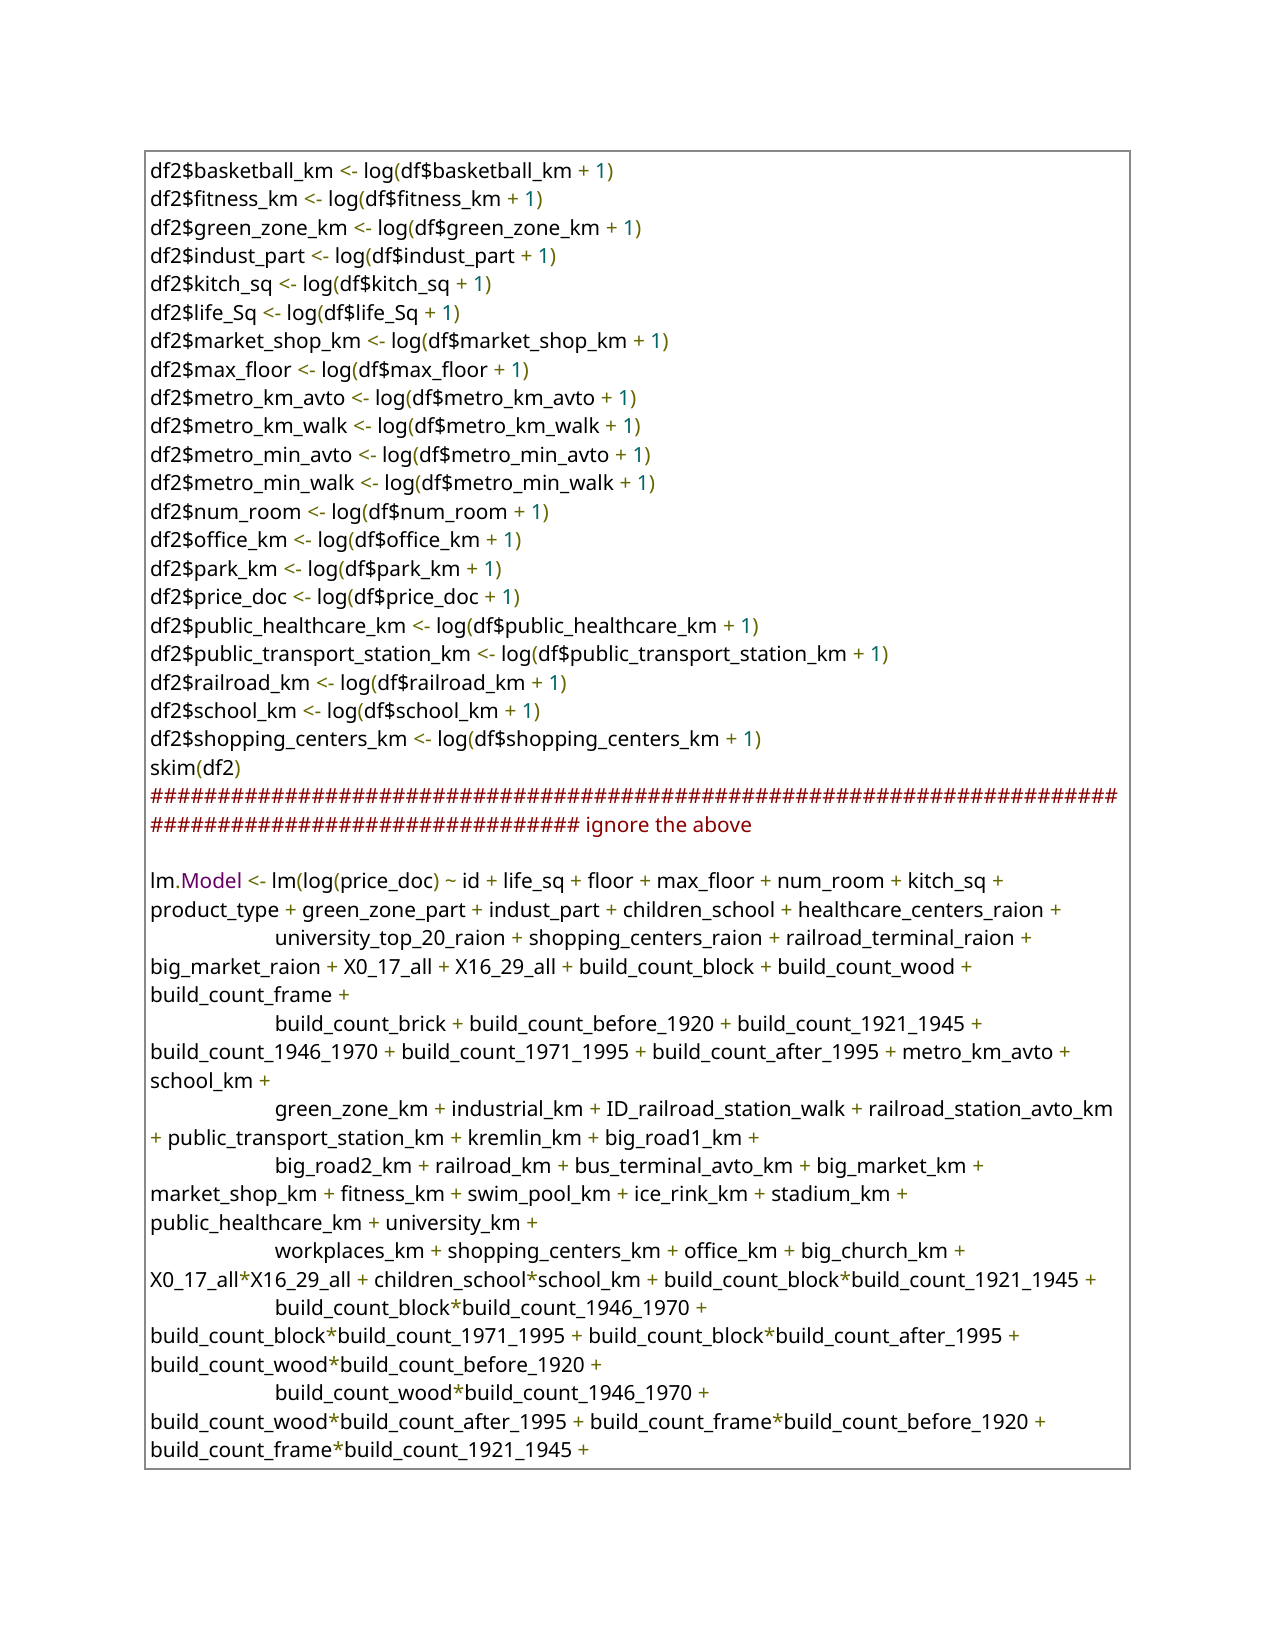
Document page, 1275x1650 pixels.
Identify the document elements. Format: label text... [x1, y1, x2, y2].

text df2$metro_km_avto <- log(df$metro_km_avto + 1) [150, 383, 1125, 412]
text df2$green_zone_km <- log(df$green_zone_km + 1) [150, 213, 1125, 241]
text df2$public_transport_station_km <- log(df$public_transport_station_km + 1) [150, 639, 1125, 668]
text df2$shopping_centers_km <- log(df$shopping_centers_km + 1) [150, 724, 1125, 753]
text df2$metro_km_walk <- log(df$metro_km_walk + 1) [150, 412, 1125, 440]
text skim(df2) [150, 753, 1125, 781]
text ######################################################################################################## ignore the above [150, 781, 1125, 838]
text university_top_20_raion + shopping_centers_raion + railroad_terminal_raion + big_market_raion + X0_17_all + X16_29_all + build_count_block + build_count_wood + build_count_frame + [150, 923, 1125, 1009]
text df2$basketball_km <- log(df$basketball_km + 1) [146, 152, 1129, 184]
text lm.Model <- lm(log(price_doc) ~ id + life_sq + floor + max_floor + num_room + kitch_sq + product_type + green_zone_part + indust_part + children_school + healthcare_centers_raion + [150, 867, 1125, 923]
text df2$school_km <- log(df$school_km + 1) [150, 696, 1125, 724]
text df2$num_room <- log(df$num_room + 1) [150, 497, 1125, 525]
text df2$fitness_km <- log(df$fitness_km + 1) [150, 184, 1125, 213]
text df2$indust_part <- log(df$indust_part + 1) [150, 241, 1125, 269]
text df2$railroad_km <- log(df$railroad_km + 1) [150, 668, 1125, 696]
text df2$price_doc <- log(df$price_doc + 1) [150, 582, 1125, 611]
text df2$metro_min_walk <- log(df$metro_min_walk + 1) [150, 468, 1125, 497]
text df2$park_km <- log(df$park_km + 1) [150, 554, 1125, 582]
text df2$market_shop_km <- log(df$market_shop_km + 1) [150, 326, 1125, 355]
text build_count_brick + build_count_before_1920 + build_count_1921_1945 + build_count_1946_1970 + build_count_1971_1995 + build_count_after_1995 + metro_km_avto + school_km + [150, 1009, 1125, 1094]
text df2$metro_min_avto <- log(df$metro_min_avto + 1) [150, 440, 1125, 468]
text df2$life_Sq <- log(df$life_Sq + 1) [150, 298, 1125, 326]
text green_zone_km + industrial_km + ID_railroad_station_walk + railroad_station_avto_km + public_transport_station_km + kremlin_km + big_road1_km + [150, 1094, 1125, 1151]
text df2$office_km <- log(df$office_km + 1) [150, 525, 1125, 554]
text df2$max_floor <- log(df$max_floor + 1) [150, 355, 1125, 383]
text df2$public_healthcare_km <- log(df$public_healthcare_km + 1) [150, 611, 1125, 639]
text df2$kitch_sq <- log(df$kitch_sq + 1) [150, 269, 1125, 298]
